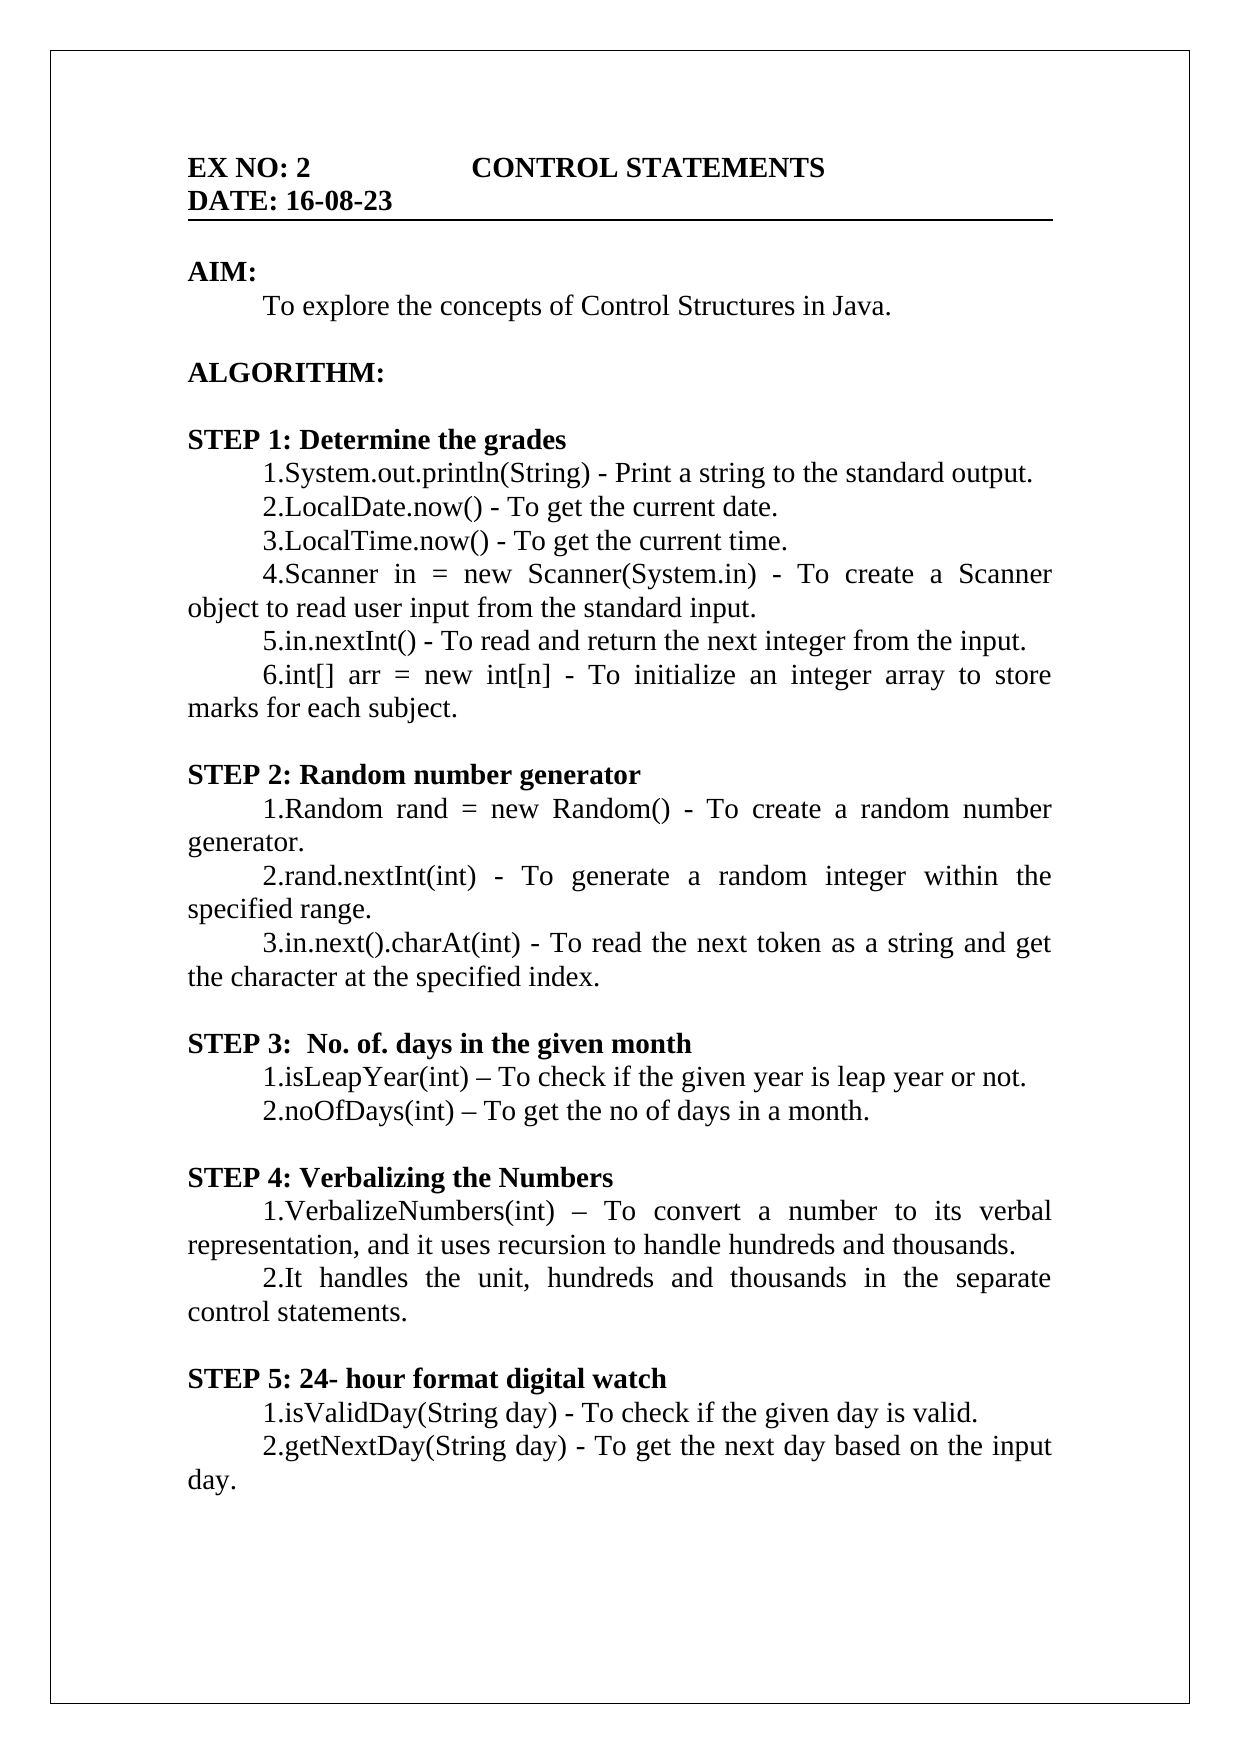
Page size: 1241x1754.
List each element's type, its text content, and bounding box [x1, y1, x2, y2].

text 5.in.nextInt() - To read and return the next integer from the input. [187, 623, 1053, 657]
text ALGORITHM: [187, 355, 1053, 388]
text 1.Random rand = new Random() - To create a random number generator. [187, 791, 1053, 858]
text STEP 1: Determine the grades [187, 422, 1053, 456]
text 1.isValidDay(String day) - To check if the given day is valid. [187, 1395, 1053, 1428]
text 2.rand.nextInt(int) - To generate a random integer within the specified range. [187, 858, 1053, 925]
text To explore the concepts of Control Structures in Java. [187, 288, 1053, 321]
text STEP 3: No. of. days in the given month [187, 1026, 1053, 1059]
text 1.isLeapYear(int) – To check if the given year is leap year or not. [187, 1059, 1053, 1093]
text AIM: [187, 254, 1053, 288]
text 2.It handles the unit, hundreds and thousands in the separate control statements. [187, 1261, 1053, 1328]
text 4.Scanner in = new Scanner(System.in) - To create a Scanner object to read user input from the standard input. [187, 556, 1053, 623]
text 3.in.next().charAt(int) - To read the next token as a string and get the character at the specified index. [187, 925, 1053, 992]
text 6.int[] arr = new int[n] - To initialize an integer array to store marks for each subject. [187, 657, 1053, 724]
text 2.noOfDays(int) – To get the no of days in a month. [187, 1093, 1053, 1126]
text 2.getNextDay(String day) - To get the next day based on the input day. [187, 1428, 1053, 1495]
text STEP 4: Verbalizing the Numbers [187, 1160, 1053, 1193]
text STEP 5: 24- hour format digital watch [187, 1361, 1053, 1395]
text STEP 2: Random number generator [187, 757, 1053, 791]
text DATE: 16-08-23 [187, 183, 1053, 221]
text 3.LocalTime.now() - To get the current time. [187, 523, 1053, 556]
text EX NO: 2 CONTROL STATEMENTS [187, 150, 1053, 183]
text 1.VerbalizeNumbers(int) – To convert a number to its verbal representation, and it uses recursion to handle hundreds and thousands. [187, 1193, 1053, 1261]
text 2.LocalDate.now() - To get the current date. [187, 489, 1053, 523]
text 1.System.out.println(String) - Print a string to the standard output. [187, 456, 1053, 489]
